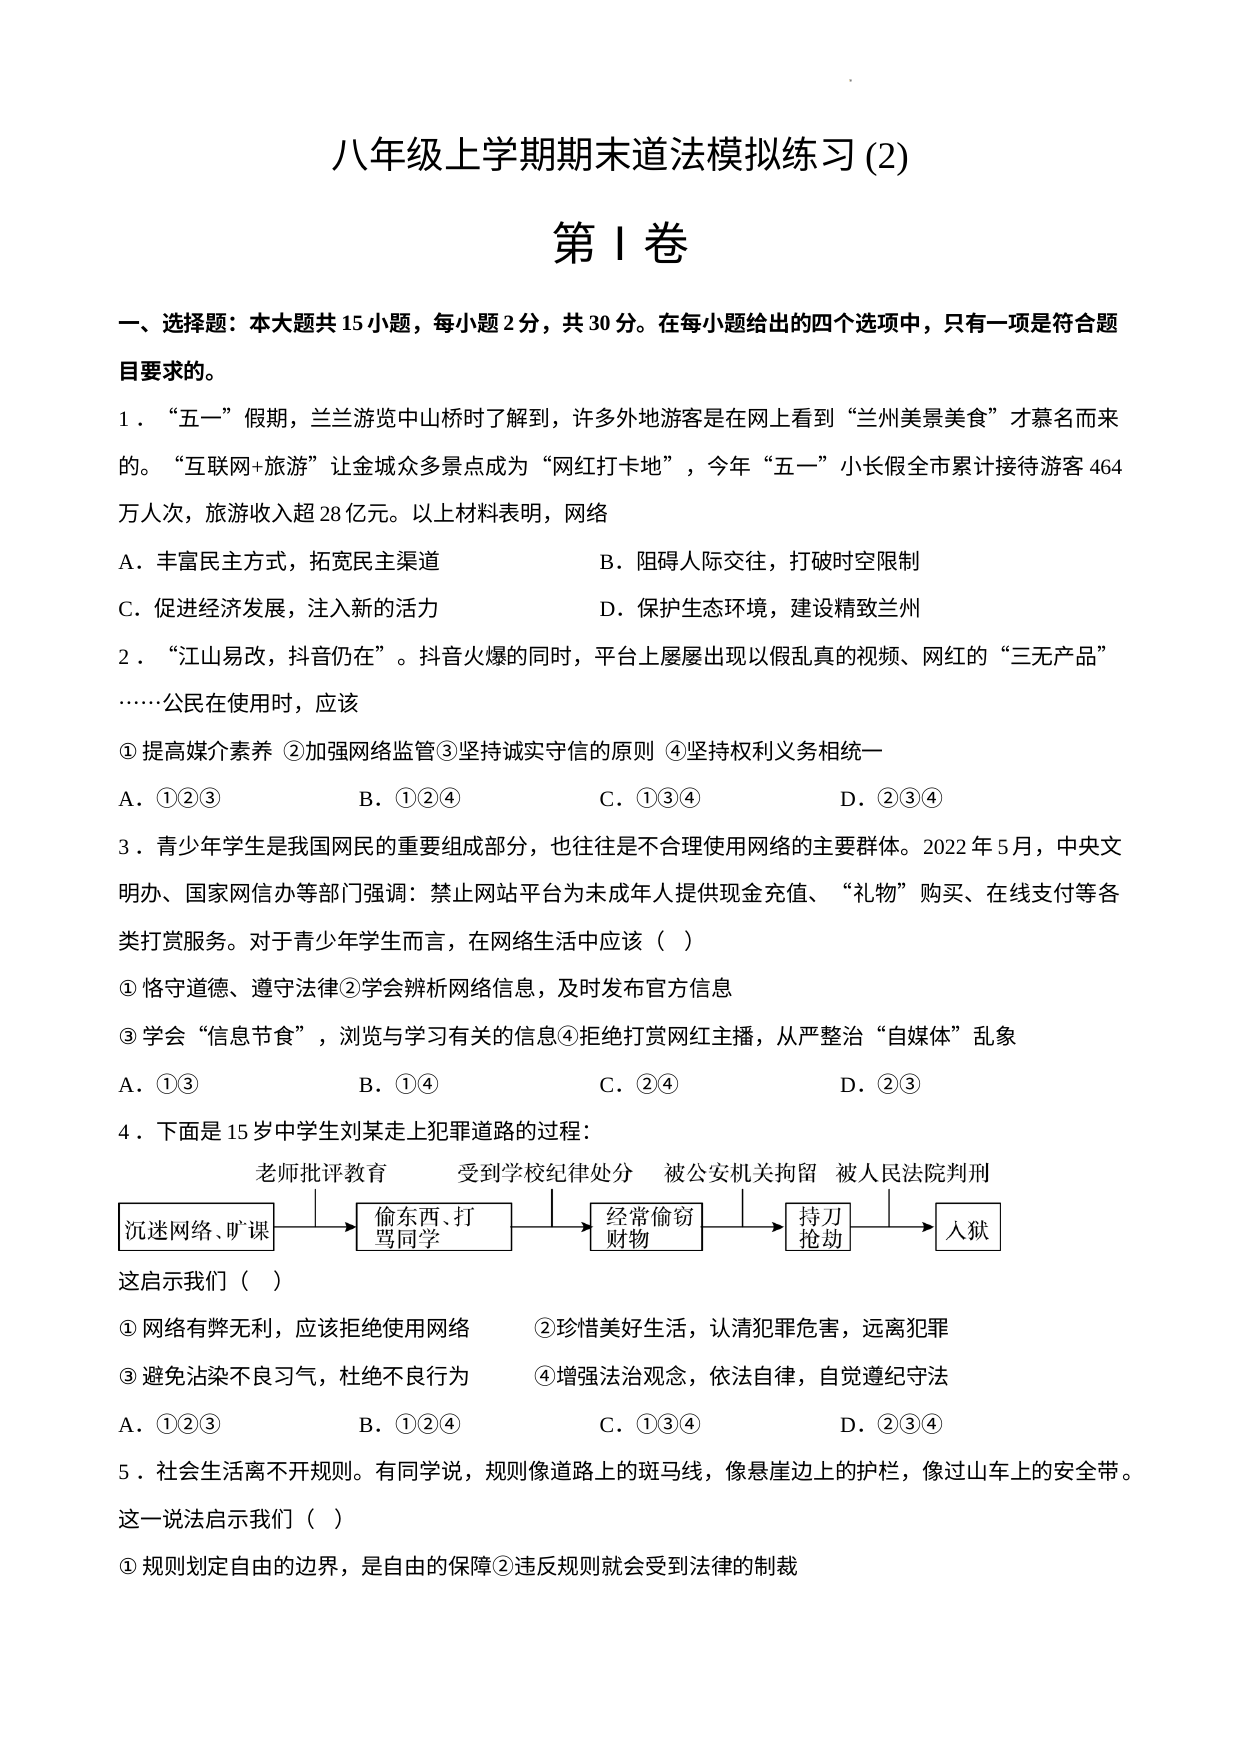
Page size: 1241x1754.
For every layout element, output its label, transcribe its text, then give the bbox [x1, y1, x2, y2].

text 5 ．社会生活离不开规则。有同学说，规则像道路上的斑马线，像悬崖边上的护栏，像过山车上的安全带。这一说法启示我们（ ） [118, 1454, 1122, 1533]
text ③避免沾染不良习气，杜绝不良行为 ④增强法治观念，依法自律，自觉遵纪守法 [118, 1359, 1122, 1391]
text 这启示我们（ ） [118, 1264, 1122, 1296]
text ①网络有弊无利，应该拒绝使用网络 ②珍惜美好生活，认清犯罪危害，远离犯罪 [118, 1311, 1122, 1343]
text 八年级上学期期末道法模拟练习 (2) [236, 125, 1004, 180]
text ①规则划定自由的边界，是自由的保障②违反规则就会受到法律的制裁 [118, 1549, 1122, 1581]
text 4 ．下面是15岁中学生刘某走上犯罪道路的过程： [118, 1114, 1122, 1146]
text A．丰富民主方式，拓宽民主渠道 B．阻碍人际交往，打破时空限制 [118, 544, 1122, 575]
text 2 ．“江山易改，抖音仍在”。抖音火爆的同时，平台上屡屡出现以假乱真的视频、网红的“三无产品”……公民在使用时，应该 [118, 639, 1122, 718]
text C．促进经济发展，注入新的活力 D．保护生态环境，建设精致兰州 [118, 591, 1122, 623]
text ①提高媒介素养 ②加强网络监管③坚持诚实守信的原则 ④坚持权利义务相统一 [118, 734, 1122, 766]
text A．①②③ B．①②④ C．①③④ D．②③④ [118, 781, 1122, 813]
text 第Ⅰ卷 [118, 207, 1122, 273]
text 1 ．“五一”假期，兰兰游览中山桥时了解到，许多外地游客是在网上看到“兰州美景美食”才慕名而来的。“互联网+旅游”让金城众多景点成为“网红打卡地”，今年“五一”小长假全市累计接待游客464万人次，旅游收入超28亿元。以上材料表明，网络 [118, 401, 1122, 528]
text A．①③ B．①④ C．②④ D．②③ [118, 1067, 1122, 1098]
text ③学会“信息节食”，浏览与学习有关的信息④拒绝打赏网红主播，从严整治“自媒体”乱象 [118, 1019, 1122, 1051]
picture [118, 1161, 1001, 1251]
text 3 ．青少年学生是我国网民的重要组成部分，也往往是不合理使用网络的主要群体。2022年5月，中央文明办、国家网信办等部门强调：禁止网站平台为未成年人提供现金充值、“礼物”购买、在线支付等各类打赏服务。对于青少年学生而言，在网络生活中应该（ ） [118, 829, 1122, 956]
text ①恪守道德、遵守法律②学会辨析网络信息，及时发布官方信息 [118, 971, 1122, 1003]
text A．①②③ B．①②④ C．①③④ D．②③④ [118, 1407, 1122, 1438]
text 一、选择题：本大题共15小题，每小题2分，共30分。在每小题给出的四个选项中，只有一项是符合题目要求的。 [118, 306, 1122, 385]
